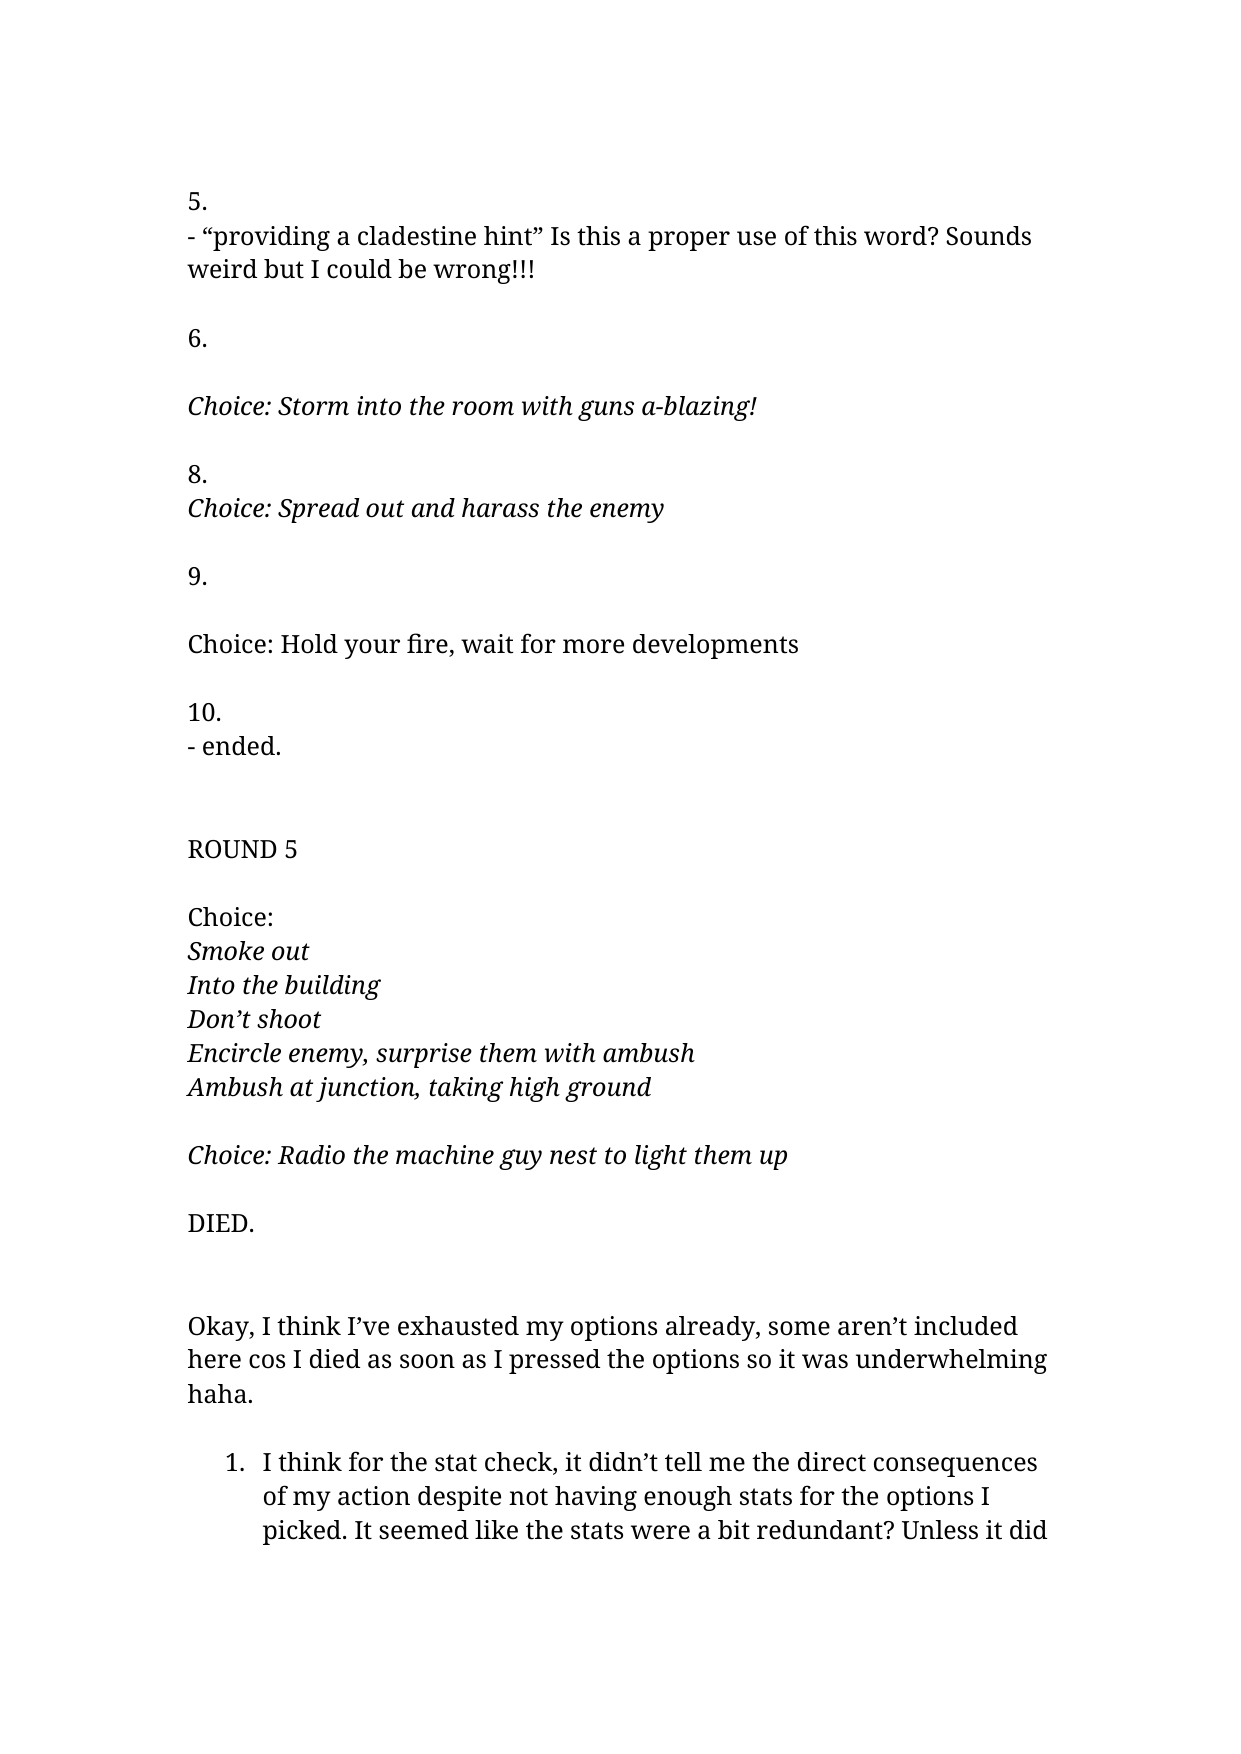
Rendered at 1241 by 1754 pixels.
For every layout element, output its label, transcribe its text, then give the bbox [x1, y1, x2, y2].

text Choice: [187, 899, 1053, 933]
text Choice: Spread out and harass the enemy [187, 491, 1053, 525]
text - “providing a cladestine hint” Is this a proper use of this word? Sounds weird but I could be wrong!!! [187, 218, 1053, 286]
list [225, 1444, 1053, 1547]
text Choice: Radio the machine guy nest to light them up [187, 1138, 1053, 1172]
text Smoke out [187, 933, 1053, 967]
text 9. [187, 559, 1053, 593]
text Encircle enemy, surprise them with ambush [187, 1036, 1053, 1070]
text 6. [187, 320, 1053, 354]
text Choice: Hold your fire, wait for more developments [187, 627, 1053, 661]
text 8. [187, 457, 1053, 491]
text DIED. [187, 1206, 1053, 1240]
text 10. [187, 695, 1053, 729]
text Ambush at junction, taking high ground [187, 1070, 1053, 1104]
text 5. [187, 184, 1053, 218]
text Okay, I think I’ve exhausted my options already, some aren’t included here cos I died as soon as I pressed the options so it was underwhelming haha. [187, 1308, 1053, 1410]
text Don’t shoot [187, 1002, 1053, 1036]
text Into the building [187, 967, 1053, 1002]
text Choice: Storm into the room with guns a-blazing! [187, 388, 1053, 422]
text ROUND 5 [187, 831, 1053, 865]
text - ended. [187, 729, 1053, 763]
